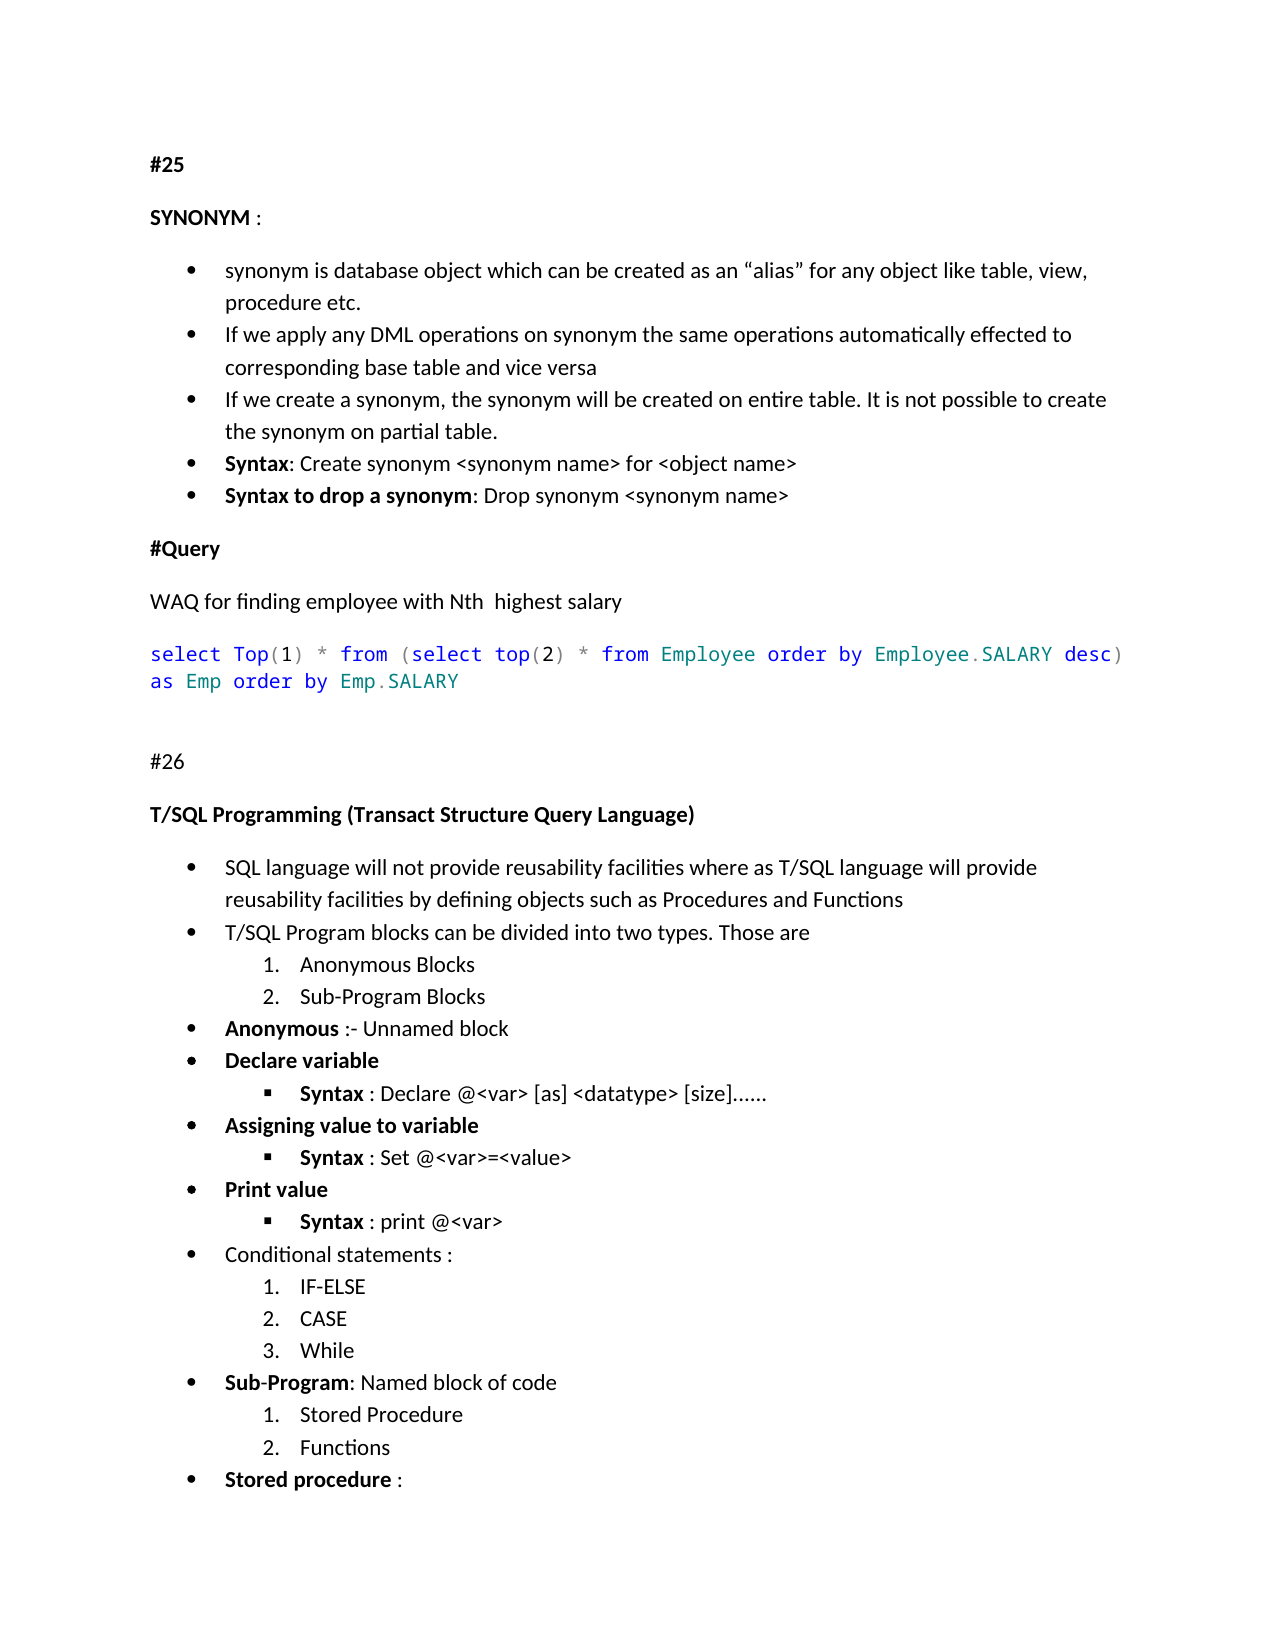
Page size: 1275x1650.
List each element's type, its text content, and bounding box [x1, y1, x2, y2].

list T/SQL Program blocks can be divided into two types. Those are [187, 918, 1125, 946]
text SYNONYM : [150, 203, 1125, 231]
list If we create a synonym, the synonym will be created on entire table. It is not possible to create the synonym on partial table. [187, 385, 1125, 445]
list Anonymous :- Unnamed block [187, 1014, 1125, 1042]
list synonym is database object which can be created as an “alias” for any object like table, view, procedure etc. [187, 256, 1125, 316]
list Conditional statements : [187, 1240, 1125, 1268]
text WAQ for finding employee with Nth highest salary [150, 587, 1125, 615]
list Functions [262, 1433, 1125, 1461]
list SQL language will not provide reusability facilities where as T/SQL language will provide reusability facilities by defining objects such as Procedures and Functions [187, 853, 1125, 914]
list Syntax : print @<var> [262, 1207, 1125, 1236]
list Syntax : Declare @<var> [as] <datatype> [size]...... [262, 1079, 1125, 1107]
list Declare variable [187, 1047, 1125, 1074]
list Stored procedure : [187, 1465, 1125, 1493]
list Syntax : Set @<var>=<value> [262, 1143, 1125, 1171]
list Syntax: Create synonym <synonym name> for <object name> [187, 449, 1125, 477]
list Sub-Program: Named block of code [187, 1368, 1125, 1396]
list If we apply any DML operations on synonym the same operations automatically effected to corresponding base table and vice versa [187, 320, 1125, 381]
list CASE [262, 1304, 1125, 1332]
list Syntax to drop a synonym: Drop synonym <synonym name> [187, 481, 1125, 509]
list Print value [187, 1175, 1125, 1203]
text select Top(1) * from (select top(2) * from Employee order by Employee.SALARY desc) as Emp order by Emp.SALARY [150, 640, 1125, 694]
list Assigning value to variable [187, 1111, 1125, 1139]
list Stored Procedure [262, 1401, 1125, 1429]
list While [262, 1336, 1125, 1364]
list Sub-Program Blocks [262, 982, 1125, 1010]
list IF-ELSE [262, 1272, 1125, 1300]
list Anonymous Blocks [262, 950, 1125, 978]
text #Query [150, 534, 1125, 562]
text #25 [150, 150, 1125, 178]
text #26 [150, 747, 1125, 775]
text T/SQL Programming (Transact Structure Query Language) [150, 800, 1125, 828]
